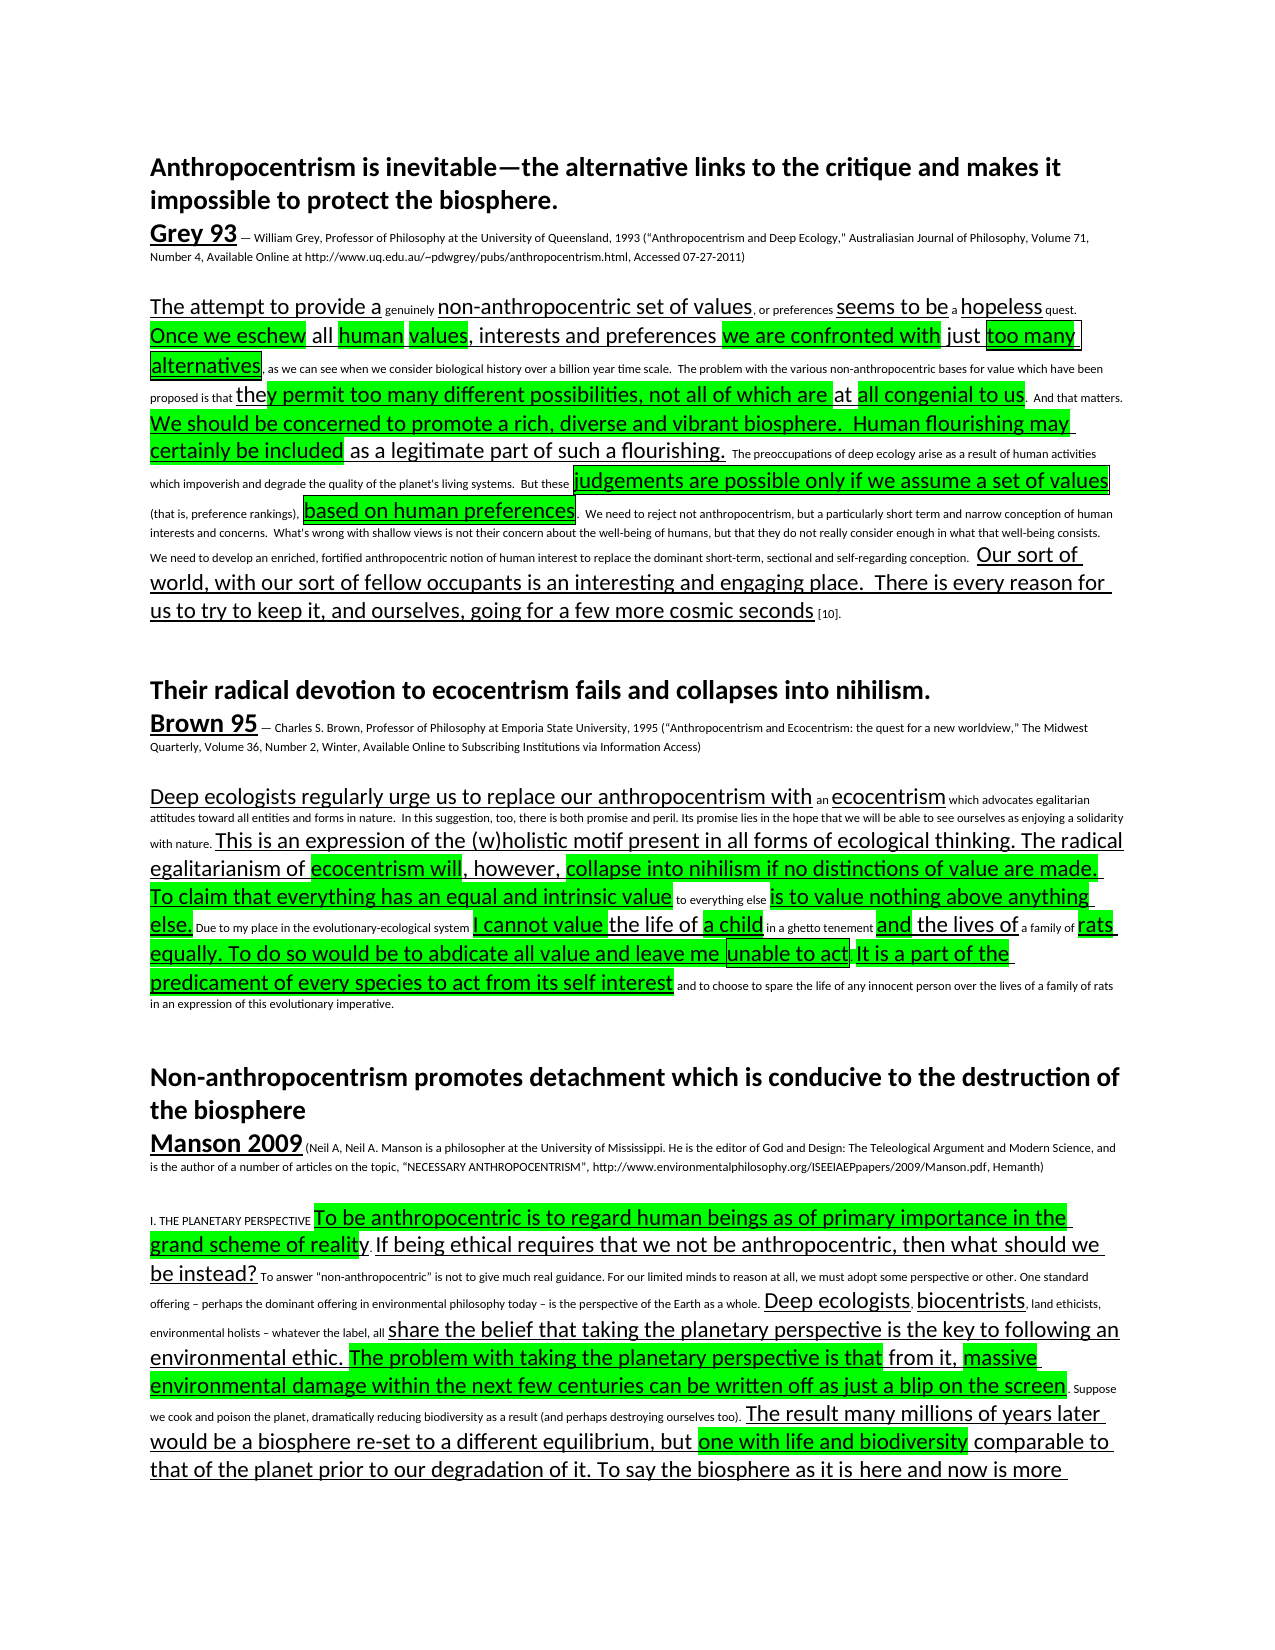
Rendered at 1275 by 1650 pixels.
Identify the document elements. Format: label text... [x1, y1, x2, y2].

subtitle Anthropocentrism is inevitable—the alternative links to the critique and makes it impossible to protect the biosphere. [150, 150, 1125, 216]
subtitle Non-anthropocentrism promotes detachment which is conducive to the destruction of the biosphere [150, 1060, 1125, 1126]
text Brown 95 — Charles S. Brown, Professor of Philosophy at Emporia State University, 1995 (“Anthropocentrism and Ecocentrism: the quest for a new worldview,” The Midwest Quarterly, Volume 36, Number 2, Winter, Available Online to Subscribing Institutions via Information Access) [150, 706, 1125, 754]
text Grey 93 — William Grey, Professor of Philosophy at the University of Queensland, 1993 (“Anthropocentrism and Deep Ecology,” Australiasian Journal of Philosophy, Volume 71, Number 4, Available Online at http://www.uq.edu.au/~pdwgrey/pubs/anthropocentrism.html, Accessed 07-27-2011) [150, 216, 1125, 264]
text Manson 2009 (Neil A, Neil A. Manson is a philosopher at the University of Mississippi. He is the editor of God and Design: The Teleological Argument and Modern Science, and is the author of a number of articles on the topic, “NECESSARY ANTHROPOCENTRISM”, http://www.environmentalphilosophy.org/ISEEIAEPpapers/2009/Manson.pdf, Hemanth) [150, 1126, 1125, 1174]
text The attempt to provide a genuinely non-anthropocentric set of values, or preferences seems to be a hopeless quest. Once we eschew all human values, interests and preferences we are confronted with just too many alternatives, as we can see when we consider biological history over a billion year time scale. The problem with the various non-anthropocentric bases for value which have been proposed is that they permit too many different possibilities, not all of which are at all congenial to us. And that matters. We should be concerned to promote a rich, diverse and vibrant biosphere. Human flourishing may certainly be included as a legitimate part of such a flourishing. The preoccupations of deep ecology arise as a result of human activities which impoverish and degrade the quality of the planet's living systems. But these judgements are possible only if we assume a set of values (that is, preference rankings), based on human preferences. We need to reject not anthropocentrism, but a particularly short term and narrow conception of human interests and concerns. What's wrong with shallow views is not their concern about the well-being of humans, but that they do not really consider enough in what that well-being consists. We need to develop an enriched, fortified anthropocentric notion of human interest to replace the dominant short-term, sectional and self-regarding conception. Our sort of world, with our sort of fellow occupants is an interesting and engaging place. There is every reason for us to try to keep it, and ourselves, going for a few more cosmic seconds [10]. [150, 292, 1125, 624]
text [150, 1203, 1125, 1483]
subtitle Their radical devotion to ecocentrism fails and collapses into nihilism. [150, 673, 1125, 706]
text Deep ecologists regularly urge us to replace our anthropocentrism with an ecocentrism which advocates egalitarian attitudes toward all entities and forms in nature. In this suggestion, too, there is both promise and peril. Its promise lies in the hope that we will be able to see ourselves as enjoying a solidarity with nature. This is an expression of the (w)holistic motif present in all forms of ecological thinking. The radical egalitarianism of ecocentrism will, however, collapse into nihilism if no distinctions of value are made. To claim that everything has an equal and intrinsic value to everything else is to value nothing above anything else. Due to my place in the evolutionary-ecological system I cannot value the life of a child in a ghetto tenement and the lives of a family of rats equally. To do so would be to abdicate all value and leave me unable to act. It is a part of the predicament of every species to act from its self interest and to choose to spare the life of any innocent person over the lives of a family of rats in an expression of this evolutionary imperative. [150, 782, 1125, 1011]
